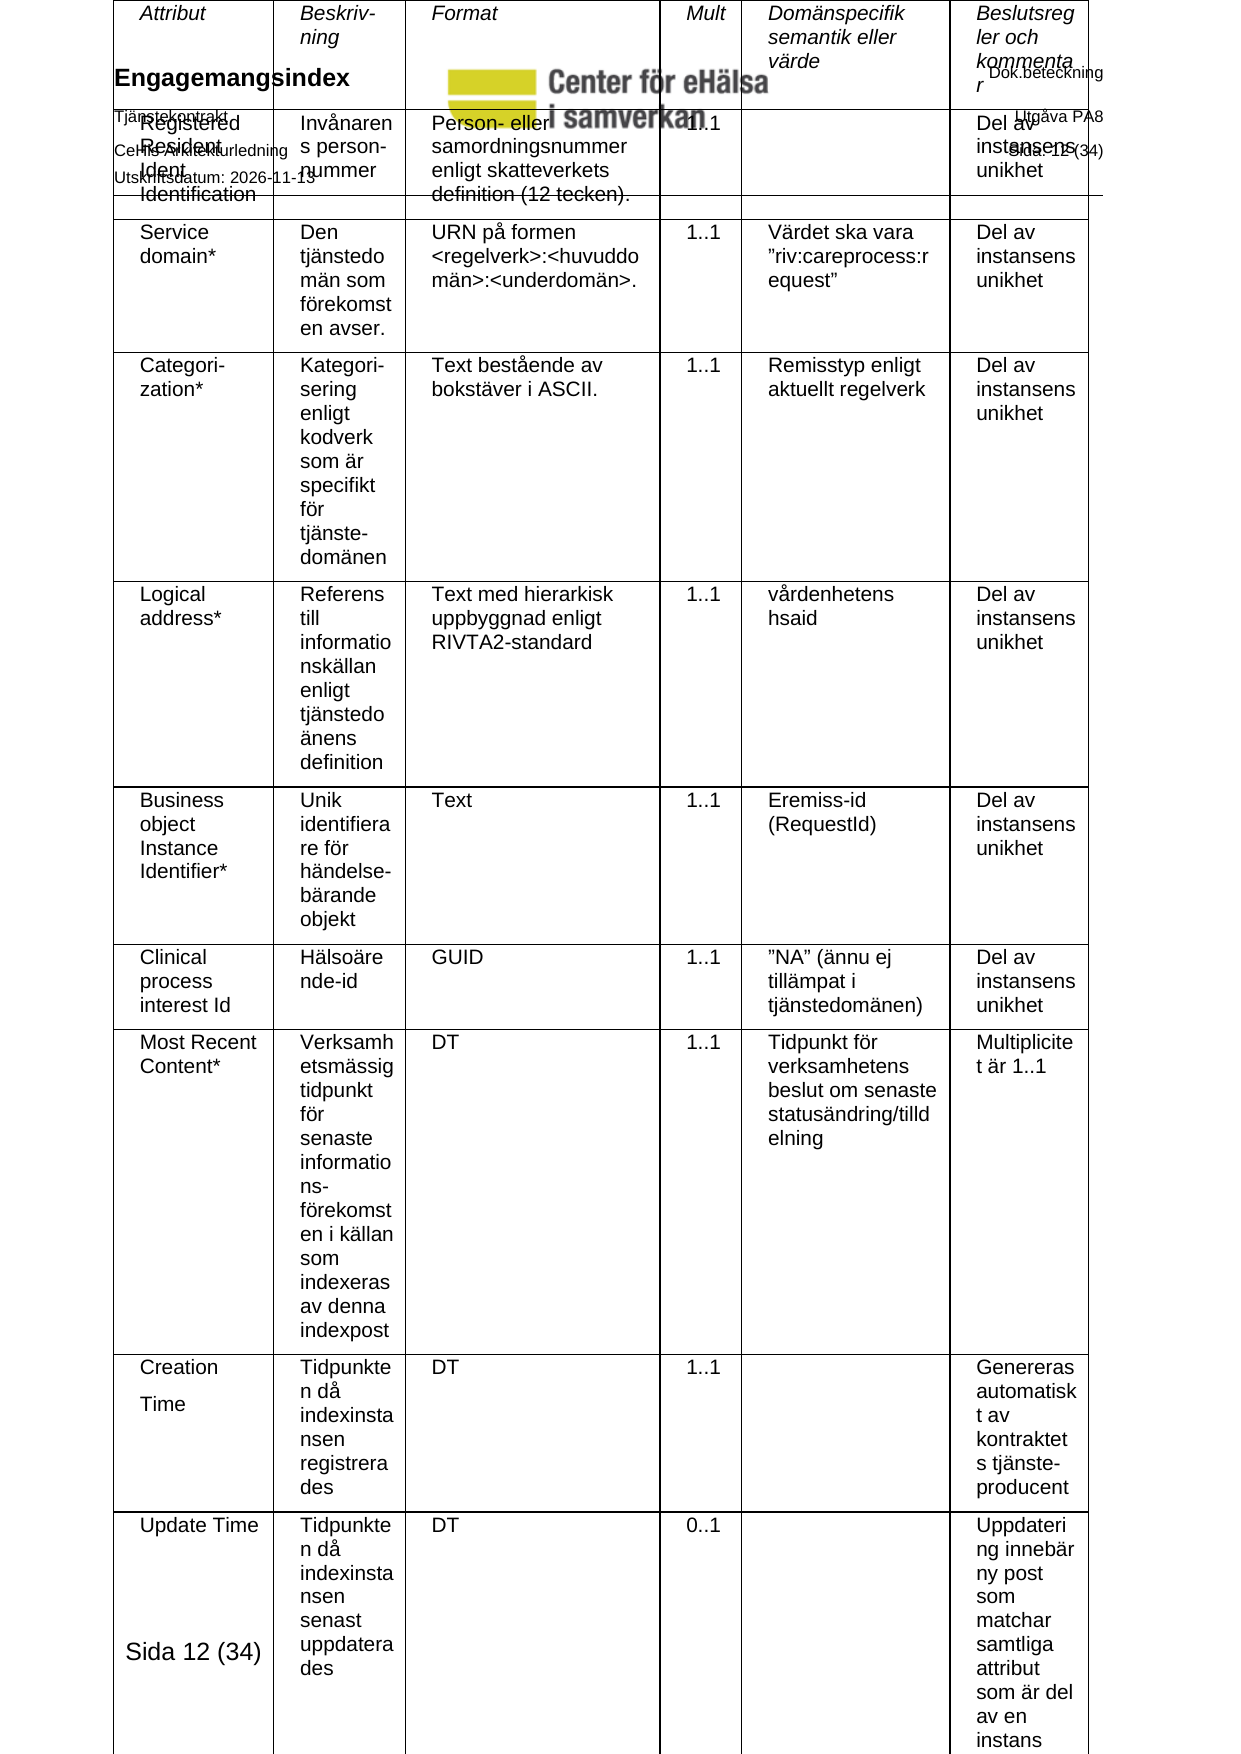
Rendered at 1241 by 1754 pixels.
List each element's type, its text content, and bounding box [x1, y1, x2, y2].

table_cell Person- eller samordningsnummer enligt skatteverkets definition (12 tecken). [406, 110, 659, 219]
table_cell 1..1 [661, 220, 741, 352]
table_cell Update Time [114, 1513, 273, 1754]
table_cell Text bestående av bokstäver i ASCII. [406, 353, 659, 581]
table_cell Den tjänstedomän som förekomsten avser. [274, 220, 405, 352]
table_cell GUID [406, 945, 659, 1029]
table_cell Genereras automatiskt av kontraktets tjänste-producent [951, 1355, 1088, 1511]
table_cell DT [406, 1030, 659, 1354]
table_cell Text [406, 788, 659, 944]
table_cell 1..1 [661, 1355, 741, 1511]
table_cell vårdenhetens hsaid [742, 582, 949, 786]
table_header Format [406, 1, 659, 109]
table_cell Clinical process interest Id [114, 945, 273, 1029]
table_header Mult [661, 1, 741, 109]
table_cell Logical address* [114, 582, 273, 786]
table_cell Most Recent Content* [114, 1030, 273, 1354]
table_cell Eremiss-id (RequestId) [742, 788, 949, 944]
table_cell URN på formen <regelverk>:<huvuddomän>:<underdomän>. [406, 220, 659, 352]
table_header Beskriv-ning [274, 1, 405, 109]
table_header Beslutsregler och kommentar [951, 1, 1088, 109]
table_cell Del av instansens unikhet [951, 220, 1088, 352]
table_cell Text med hierarkisk uppbyggnad enligt RIVTA2-standard [406, 582, 659, 786]
table_cell Del av instansens unikhet [951, 945, 1088, 1029]
table_cell DT [406, 1355, 659, 1511]
table_cell Categori-zation* [114, 353, 273, 581]
table_cell 1..1 [661, 1030, 741, 1354]
table_cell Invånarens person-nummer [274, 110, 405, 219]
table_cell 1..1 [661, 788, 741, 944]
table_cell Uppdatering innebär ny post som matchar samtliga attribut som är del av en instans unikitet. [951, 1513, 1088, 1754]
table_cell Creation Time [114, 1355, 273, 1511]
table_cell Tidpunkten då indexinstansen senast uppdaterades [274, 1513, 405, 1754]
table_cell Kategori-sering enligt kodverk som är specifikt för tjänste-domänen [274, 353, 405, 581]
table_cell Remisstyp enligt aktuellt regelverk [742, 353, 949, 581]
table_cell 1..1 [661, 582, 741, 786]
table_cell Del av instansens unikhet [951, 110, 1088, 219]
table_cell 1..1 [661, 353, 741, 581]
table_cell [742, 1355, 949, 1511]
table_cell Värdet ska vara ”riv:careprocess:request” [742, 220, 949, 352]
table_header Attribut [114, 1, 273, 109]
table_cell Verksamhetsmässig tidpunkt för senaste informations-förekomsten i källan som indexeras av denna indexpost [274, 1030, 405, 1354]
table_header Domänspecifik semantik eller värde [742, 1, 949, 109]
table_cell Del av instansens unikhet [951, 353, 1088, 581]
table_cell DT [406, 1513, 659, 1754]
table_cell Del av instansens unikhet [951, 582, 1088, 786]
table_cell Tidpunkten då indexinstansen registrerades [274, 1355, 405, 1511]
table_cell Del av instansens unikhet [951, 788, 1088, 944]
table_cell Tidpunkt för verksamhetens beslut om senaste statusändring/tilldelning [742, 1030, 949, 1354]
table_cell Referens till informationskällan enligt tjänstedoänens definition [274, 582, 405, 786]
table_cell Service domain* [114, 220, 273, 352]
table_cell 1..1 [661, 110, 741, 219]
table_cell Unik identifierare för händelse-bärande objekt [274, 788, 405, 944]
table_cell [742, 1513, 949, 1754]
table_cell 1..1 [661, 945, 741, 1029]
table_cell Registered Resident Ident Identification [114, 110, 273, 219]
table_cell [742, 110, 949, 219]
table_cell Business object Instance Identifier* [114, 788, 273, 944]
table_cell Hälsoärende-id [274, 945, 405, 1029]
table_cell ”NA” (ännu ej tillämpat i tjänstedomänen) [742, 945, 949, 1029]
table_cell 0..1 [661, 1513, 741, 1754]
table_cell Multiplicitet är 1..1 [951, 1030, 1088, 1354]
